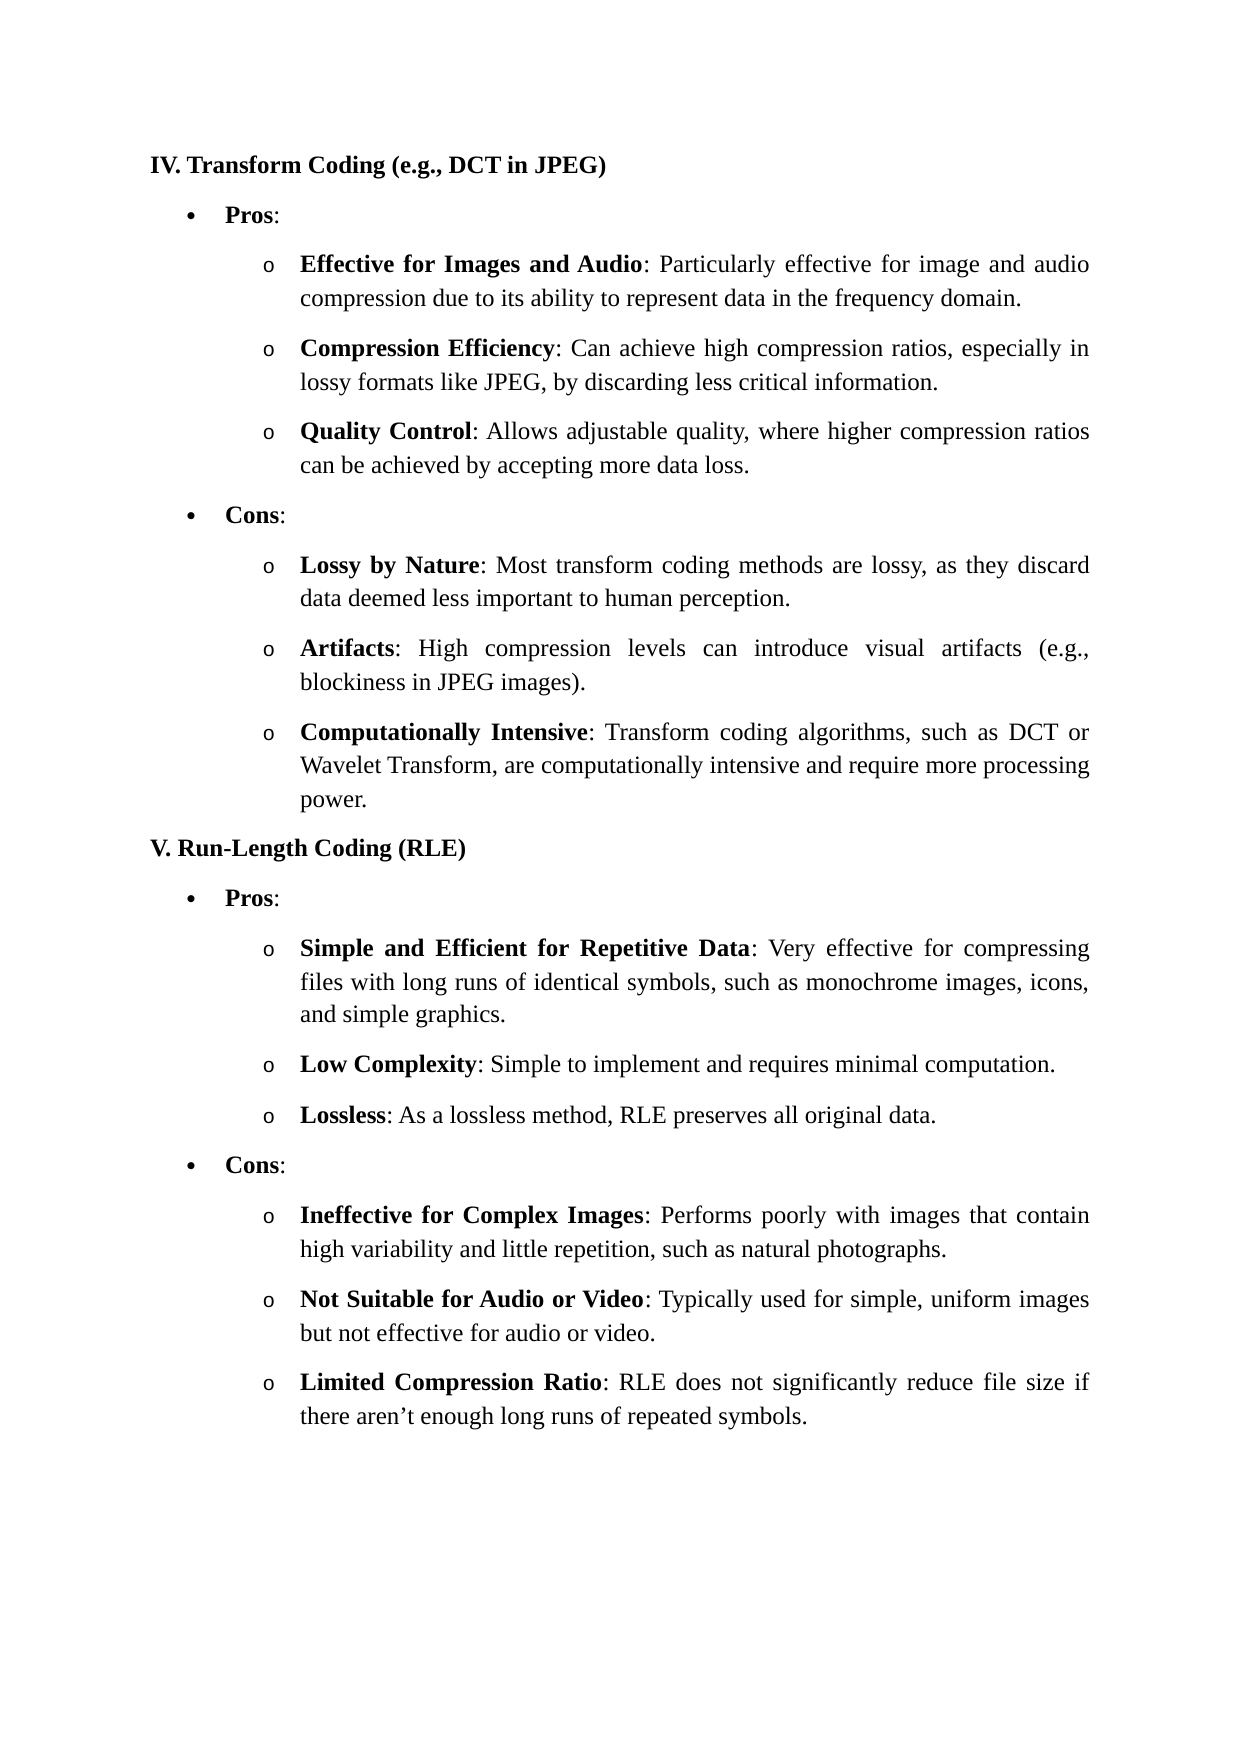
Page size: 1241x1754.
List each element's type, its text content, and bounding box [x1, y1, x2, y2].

list Quality Control: Allows adjustable quality, where higher compression ratios can be achieved by accepting more data loss. [262, 416, 1090, 479]
list Effective for Images and Audio: Particularly effective for image and audio compression due to its ability to represent data in the frequency domain. [262, 249, 1090, 312]
list Artifacts: High compression levels can introduce visual artifacts (e.g., blockiness in JPEG images). [262, 633, 1090, 696]
list Cons: [187, 1151, 1090, 1179]
list Pros: [187, 200, 1090, 228]
list Ineffective for Complex Images: Performs poorly with images that contain high variability and little repetition, such as natural photographs. [262, 1200, 1090, 1263]
list Low Complexity: Simple to implement and requires minimal computation. [262, 1049, 1090, 1079]
list Limited Compression Ratio: RLE does not significantly reduce file size if there aren’t enough long runs of repeated symbols. [262, 1367, 1090, 1430]
list Pros: [187, 883, 1090, 912]
list Lossy by Nature: Most transform coding methods are lossy, as they discard data deemed less important to human perception. [262, 550, 1090, 612]
text V. Run-Length Coding (RLE) [150, 833, 1090, 862]
list Simple and Efficient for Repetitive Data: Very effective for compressing files with long runs of identical symbols, such as monochrome images, icons, and simple graphics. [262, 933, 1090, 1028]
list Cons: [187, 500, 1090, 529]
text IV. Transform Coding (e.g., DCT in JPEG) [150, 150, 1090, 179]
list Computationally Intensive: Transform coding algorithms, such as DCT or Wavelet Transform, are computationally intensive and require more processing power. [262, 717, 1090, 812]
list Compression Efficiency: Can achieve high compression ratios, especially in lossy formats like JPEG, by discarding less critical information. [262, 333, 1090, 396]
list Lossless: As a lossless method, RLE preserves all original data. [262, 1100, 1090, 1129]
list Not Suitable for Audio or Video: Typically used for simple, uniform images but not effective for audio or video. [262, 1284, 1090, 1346]
